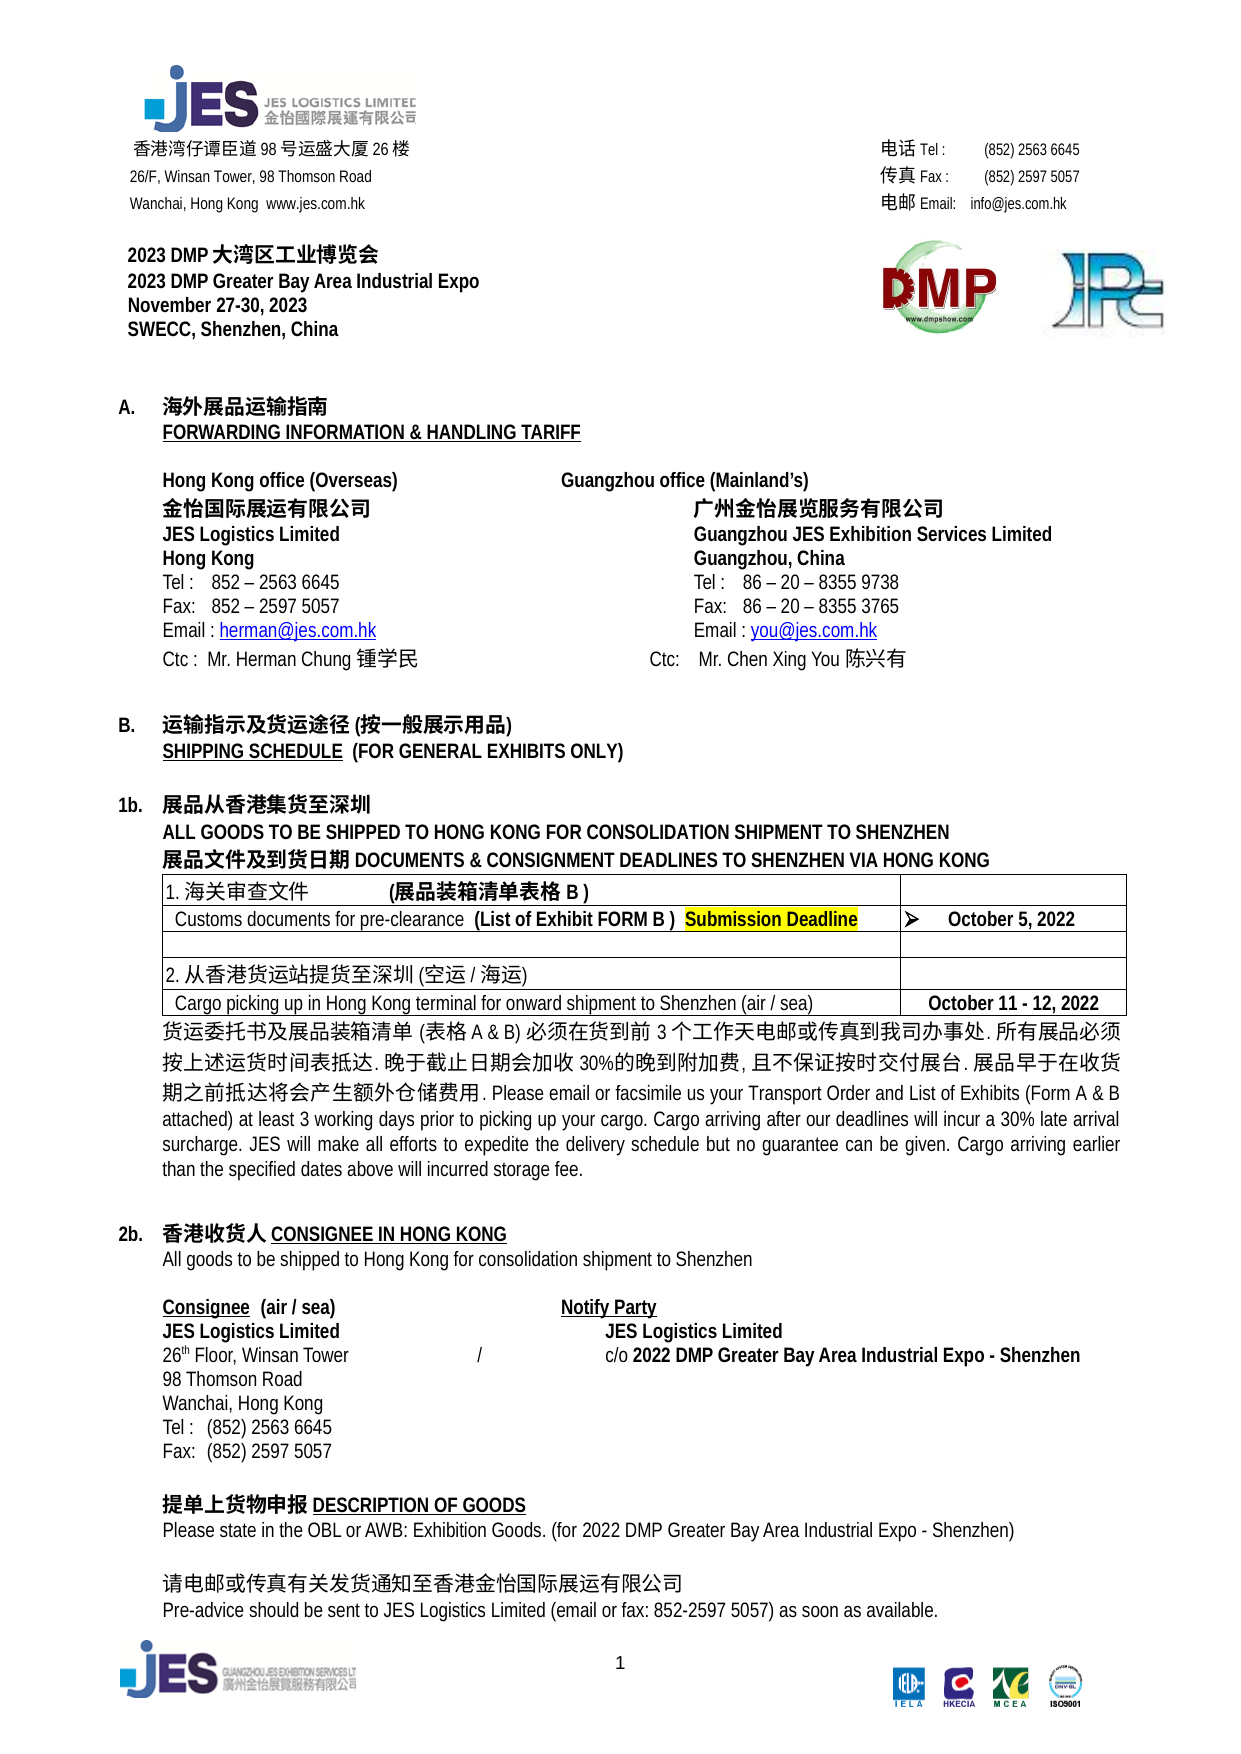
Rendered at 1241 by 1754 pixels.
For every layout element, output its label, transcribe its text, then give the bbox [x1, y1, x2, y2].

text B. 运输指示及货运途径 (按一般展示用品) [118, 708, 1122, 738]
text JES Logistics Limited JES Logistics Limited [118, 1319, 1122, 1343]
text Wanchai, Hong Kong [118, 1391, 1122, 1415]
text Fax: 852 – 2597 5057 Fax: 86 – 20 – 8355 3765 [118, 594, 1122, 618]
text 提单上货物申报DESCRIPTION OF GOODS [118, 1488, 1122, 1518]
text 26th Floor, Winsan Tower / c/o 2022 DMP Greater Bay Area Industrial Expo - Shenzhen [118, 1343, 1122, 1367]
table_cell [901, 932, 1126, 957]
text 1b. 展品从香港集货至深圳 [118, 788, 1122, 819]
table_cell Customs documents for pre-clearance (List of Exhibit FORM B ) Submission Deadline [163, 906, 900, 931]
picture [143, 65, 415, 131]
table_cell [163, 932, 900, 957]
picture [118, 1640, 356, 1697]
picture [1040, 250, 1166, 335]
text SHIPPING SCHEDULE (FOR GENERAL EXHIBITS ONLY) [118, 738, 1122, 763]
table_cell [901, 958, 1126, 988]
text 展品文件及到货日期 DOCUMENTS & CONSIGNMENT DEADLINES TO SHENZHEN VIA HONG KONG [118, 844, 1122, 874]
list 海外展品运输指南 [118, 390, 1122, 420]
text Tel : 852 – 2563 6645 Tel : 86 – 20 – 8355 9738 [118, 570, 1122, 594]
text 2b. 香港收货人CONSIGNEE IN HONG KONG [118, 1217, 1122, 1247]
table_header 1. 海关审查文件 (展品装箱清单表格 B ) [163, 875, 900, 905]
text Consignee (air / sea) Notify Party [118, 1295, 1122, 1319]
text JES Logistics Limited Guangzhou JES Exhibition Services Limited [118, 522, 1122, 546]
text Please state in the OBL or AWB: Exhibition Goods. (for 2022 DMP Greater Bay Area Industrial Expo - Shenzhen) [118, 1518, 1122, 1542]
table_cell October 11 - 12, 2022 [901, 990, 1126, 1014]
text Fax: (852) 2597 5057 [118, 1439, 1122, 1463]
table_header [901, 875, 1126, 905]
text Tel : (852) 2563 6645 [118, 1415, 1122, 1439]
table_cell 2. 从香港货运站提货至深圳 (空运 / 海运) [163, 958, 900, 988]
text 货运委托书及展品装箱清单 (表格A & B) 必须在货到前 3 个工作天电邮或传真到我司办事处. 所有展品必须按上述运货时间表抵达. 晚于截止日期会加收30%的晚到附加费, 且不保证按时交付展台. 展品早于在收货期之前抵达将会产生额外仓储费用. Please email or facsimile us your Transport Order and List of Exhibits (Form A & B attached) at least 3 working days prior to picking up your cargo. Cargo arriving after our deadlines will incur a 30% late arrival surcharge. JES will make all efforts to expedite the delivery schedule but no guarantee can be given. Cargo arriving earlier than the specified dates above will incurred storage fee. [162, 1016, 1122, 1181]
text Hong Kong Guangzhou, China [118, 546, 1122, 570]
text 金怡国际展运有限公司 广州金怡展览服务有限公司 [118, 492, 1122, 522]
table_cell October 5, 2022 [901, 906, 1126, 931]
text ALL GOODS TO BE SHIPPED TO HONG KONG FOR CONSOLIDATION SHIPMENT TO SHENZHEN [118, 819, 1122, 844]
text 请电邮或传真有关发货通知至香港金怡国际展运有限公司 [118, 1567, 1122, 1597]
text All goods to be shipped to Hong Kong for consolidation shipment to Shenzhen [118, 1247, 1122, 1271]
text FORWARDING INFORMATION & HANDLING TARIFF [118, 420, 1122, 444]
picture [870, 1661, 1105, 1713]
table_cell Cargo picking up in Hong Kong terminal for onward shipment to Shenzhen (air / sea) [163, 990, 900, 1014]
text Hong Kong office (Overseas) Guangzhou office (Mainland’s) [118, 468, 1122, 492]
text Email : herman@jes.com.hk Email : you@jes.com.hk [118, 618, 1122, 642]
text 98 Thomson Road [118, 1367, 1122, 1391]
text Pre-advice should be sent to JES Logistics Limited (email or fax: 852-2597 5057) as soon as available. [118, 1597, 1122, 1621]
text Ctc : Mr. Herman Chung 锺学民 Ctc: Mr. Chen Xing You 陈兴有 [118, 642, 1122, 672]
picture [880, 227, 996, 343]
